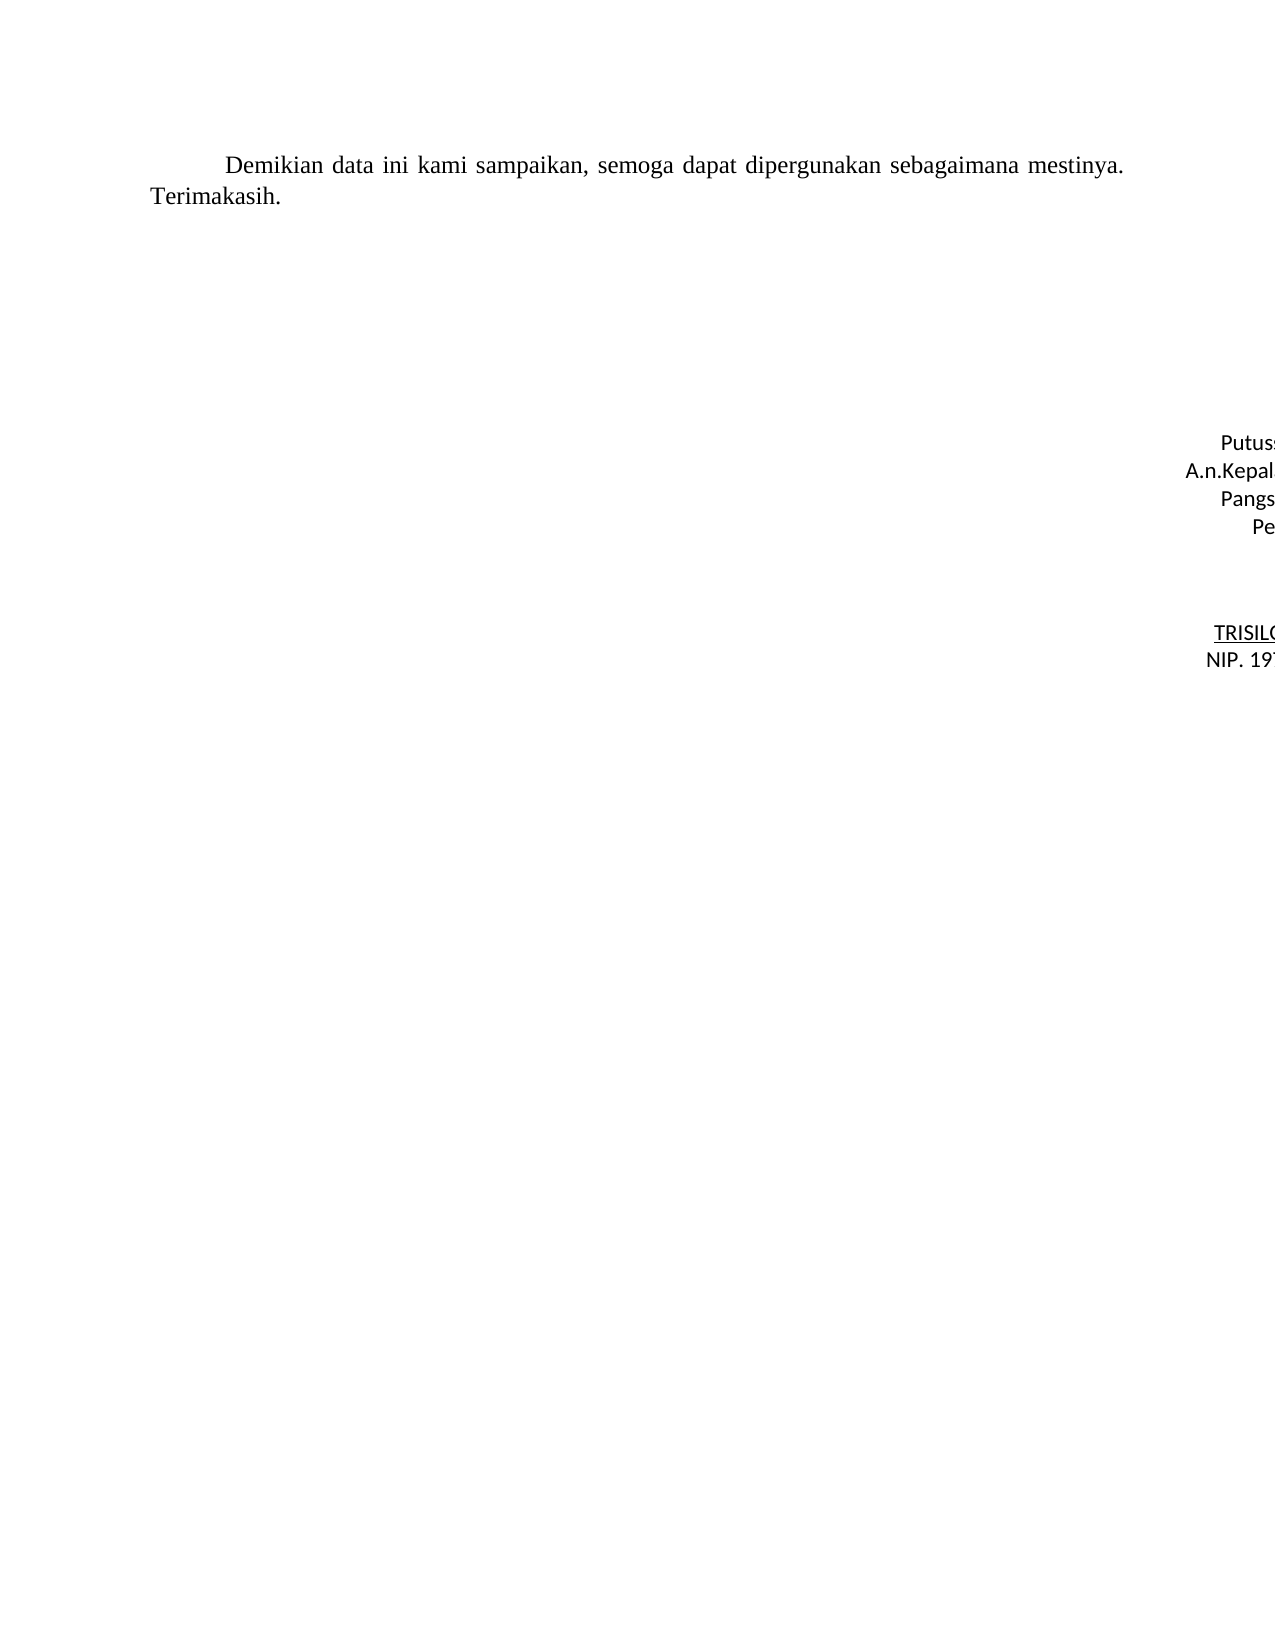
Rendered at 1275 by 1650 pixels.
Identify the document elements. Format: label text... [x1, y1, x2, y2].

text Demikian data ini kami sampaikan, semoga dapat dipergunakan sebagaimana mestinya. Terimakasih. [150, 150, 1125, 210]
